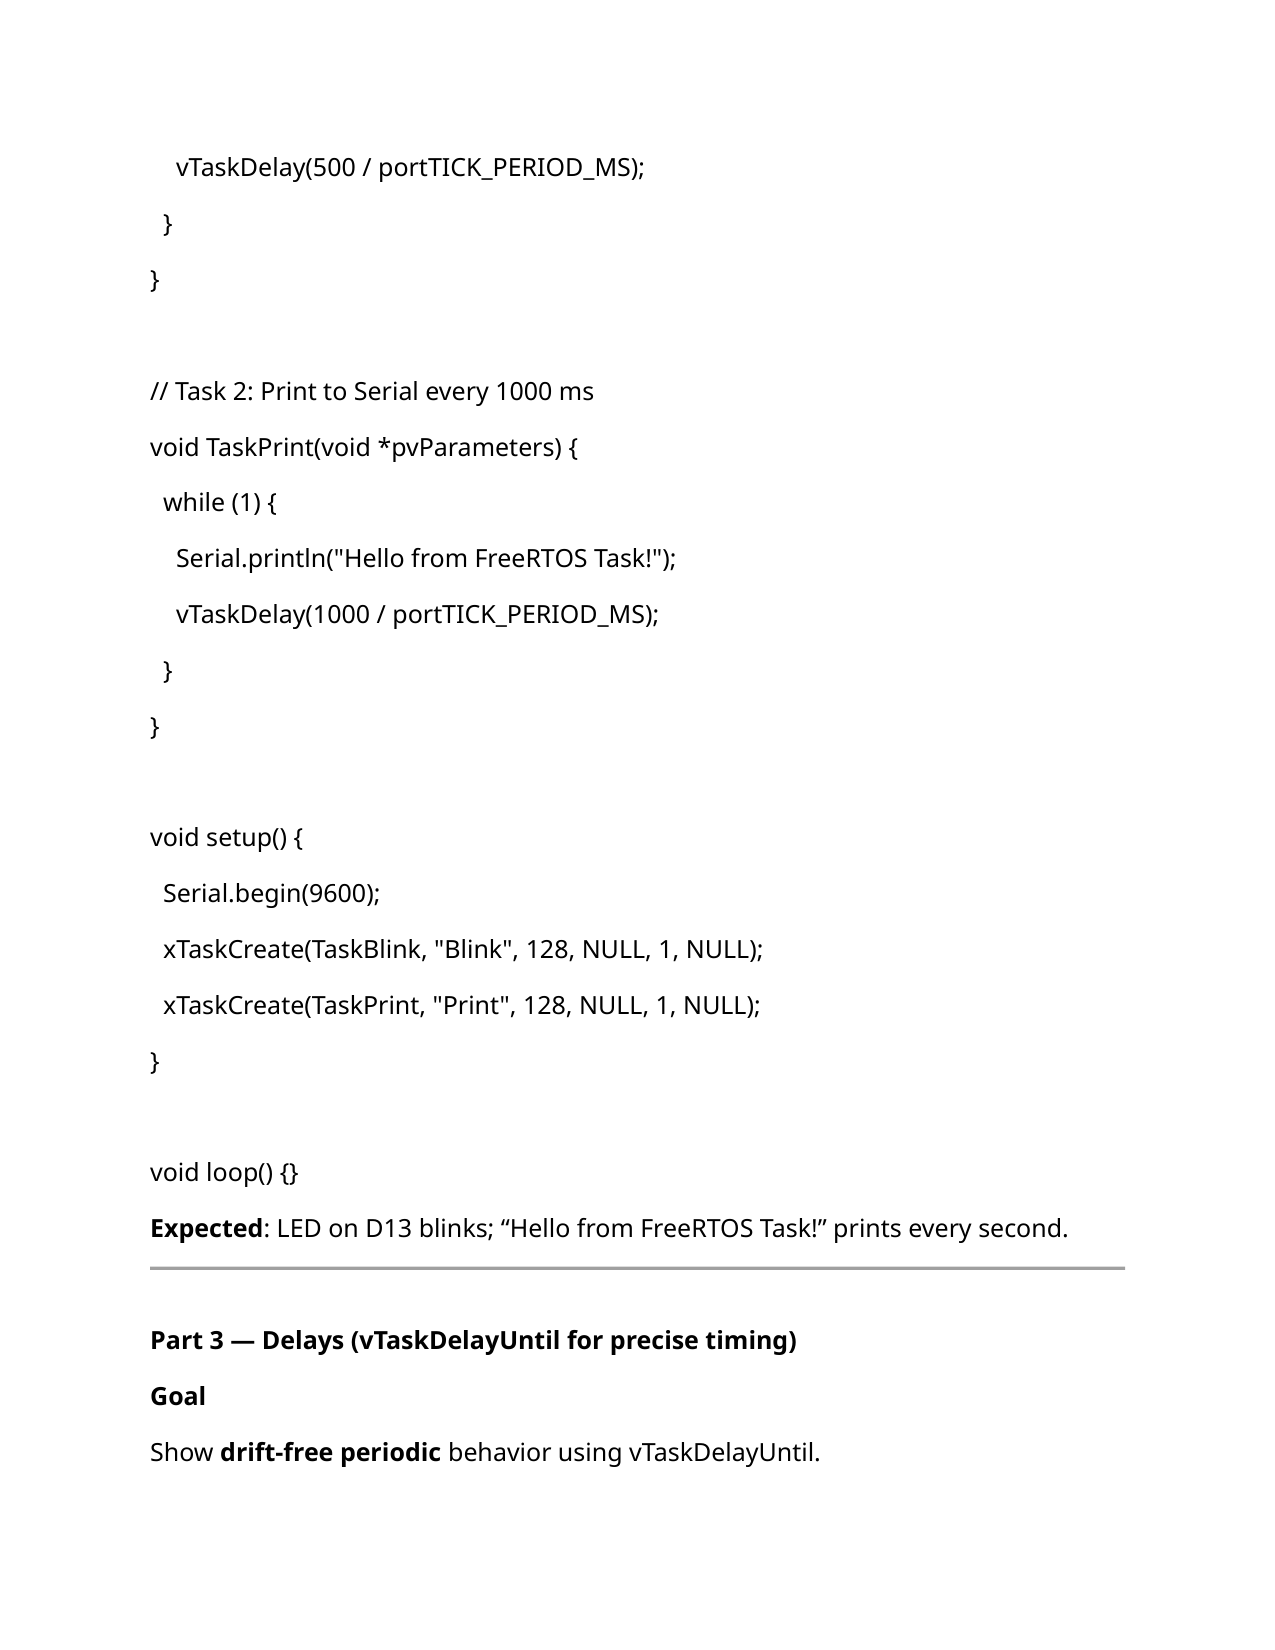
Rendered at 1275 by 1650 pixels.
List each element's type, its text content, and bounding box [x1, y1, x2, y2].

text Serial.begin(9600); [150, 876, 1125, 910]
text while (1) { [150, 485, 1125, 519]
text void loop() {} [150, 1155, 1125, 1189]
text Goal [150, 1378, 1125, 1412]
text // Task 2: Print to Serial every 1000 ms [150, 373, 1125, 407]
text xTaskCreate(TaskBlink, "Blink", 128, NULL, 1, NULL); [150, 932, 1125, 966]
text Expected: LED on D13 blinks; “Hello from FreeRTOS Task!” prints every second. [150, 1211, 1125, 1245]
text } [150, 262, 1125, 296]
text void setup() { [150, 820, 1125, 854]
text vTaskDelay(1000 / portTICK_PERIOD_MS); [150, 597, 1125, 631]
text Serial.println("Hello from FreeRTOS Task!"); [150, 541, 1125, 575]
text } [150, 708, 1125, 742]
text xTaskCreate(TaskPrint, "Print", 128, NULL, 1, NULL); [150, 987, 1125, 1022]
text void TaskPrint(void *pvParameters) { [150, 429, 1125, 463]
text Show drift-free periodic behavior using vTaskDelayUntil. [150, 1434, 1125, 1468]
text } [150, 206, 1125, 240]
text } [150, 652, 1125, 687]
text } [150, 1043, 1125, 1077]
text vTaskDelay(500 / portTICK_PERIOD_MS); [150, 150, 1125, 184]
text Part 3 — Delays (vTaskDelayUntil for precise timing) [150, 1322, 1125, 1357]
